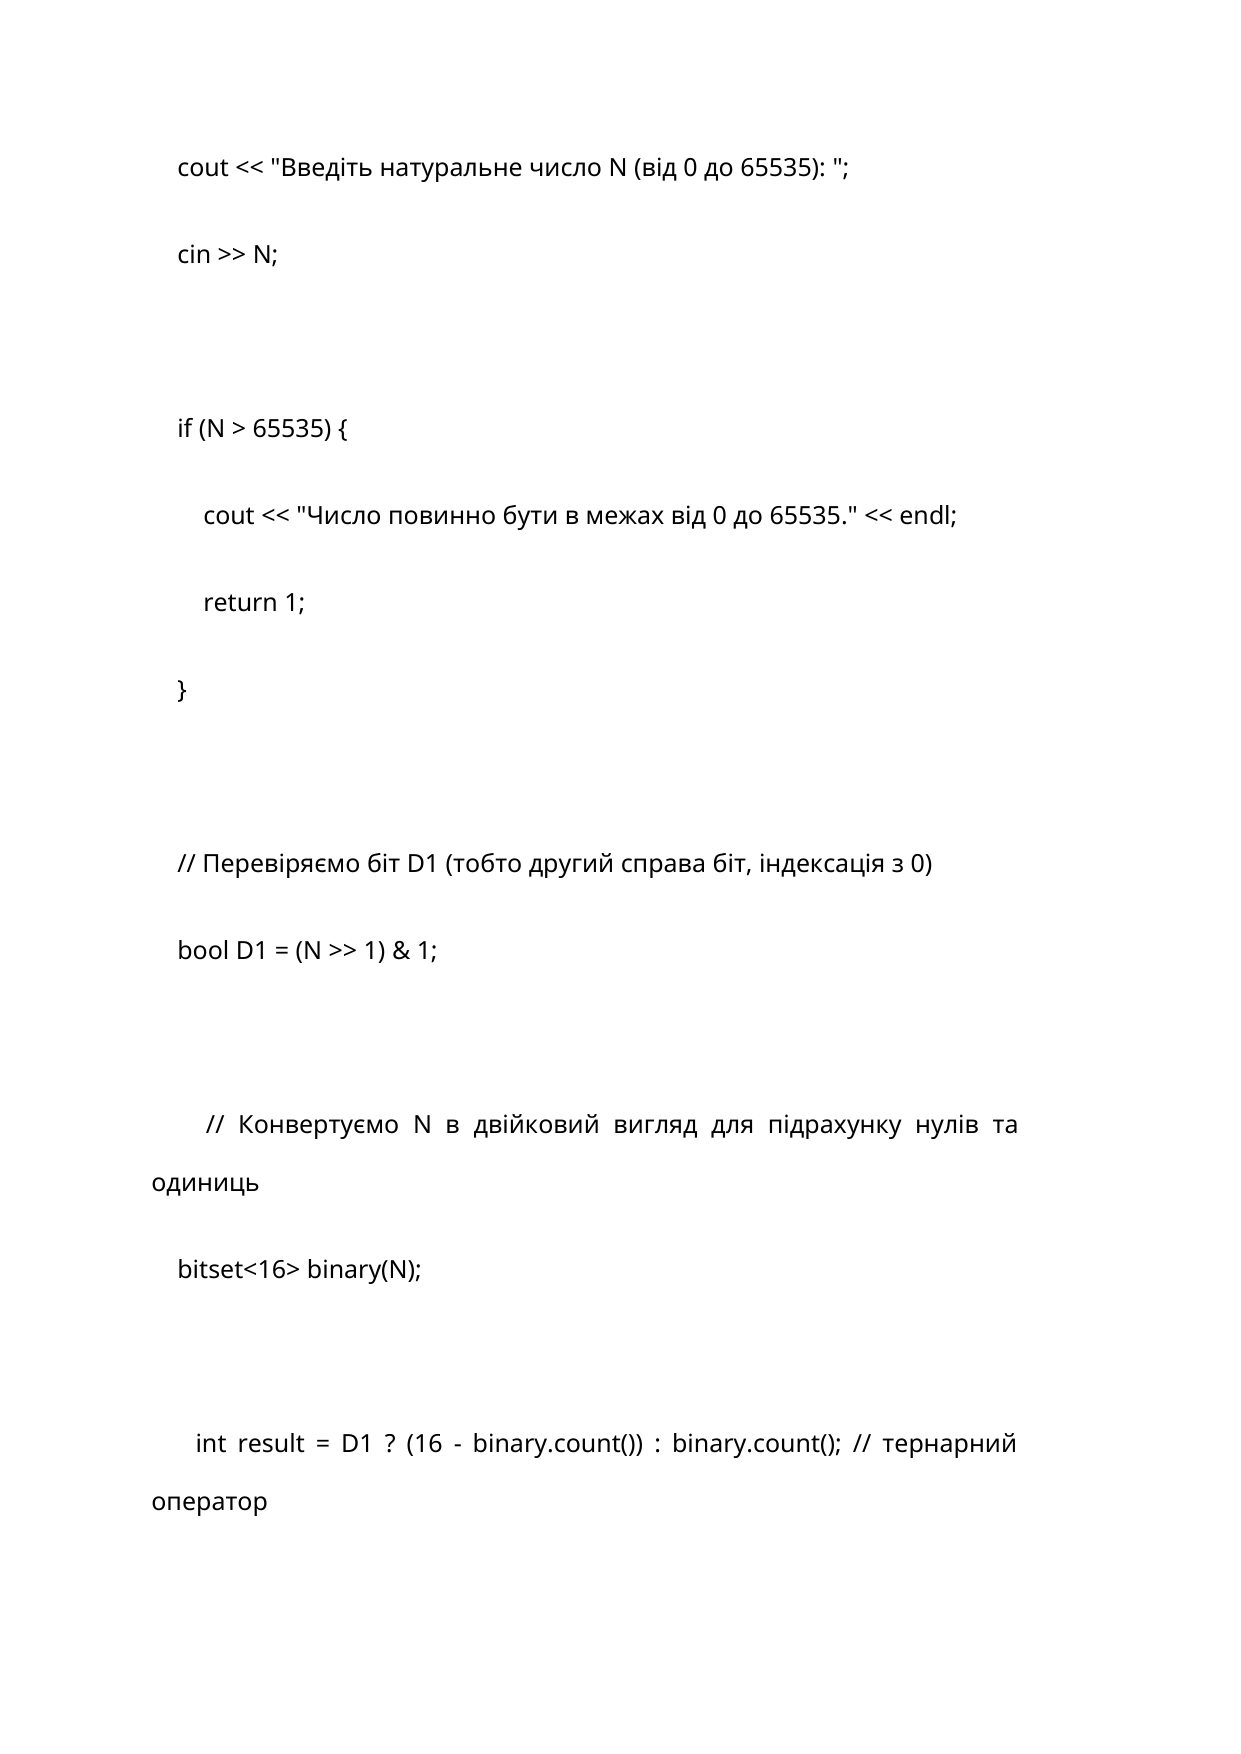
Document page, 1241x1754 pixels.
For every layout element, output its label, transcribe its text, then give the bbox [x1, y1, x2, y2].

text bitset<16> binary(N); [151, 1252, 1019, 1286]
text // Перевіряємо біт D1 (тобто другий справа біт, індексація з 0) [151, 846, 1019, 880]
text if (N > 65535) { [151, 411, 1019, 445]
text int result = D1 ? (16 - binary.count()) : binary.count(); // тернарний оператор [151, 1426, 1019, 1517]
text // Конвертуємо N в двійковий вигляд для підрахунку нулів та одиниць [151, 1107, 1019, 1199]
text cout << "Число повинно бути в межах від 0 до 65535." << endl; [151, 498, 1019, 532]
text return 1; [151, 585, 1019, 619]
text bool D1 = (N >> 1) & 1; [151, 933, 1019, 967]
text cout << "Введіть натуральне число N (від 0 до 65535): "; [151, 150, 1019, 184]
text cin >> N; [151, 237, 1019, 271]
text } [151, 672, 1019, 706]
